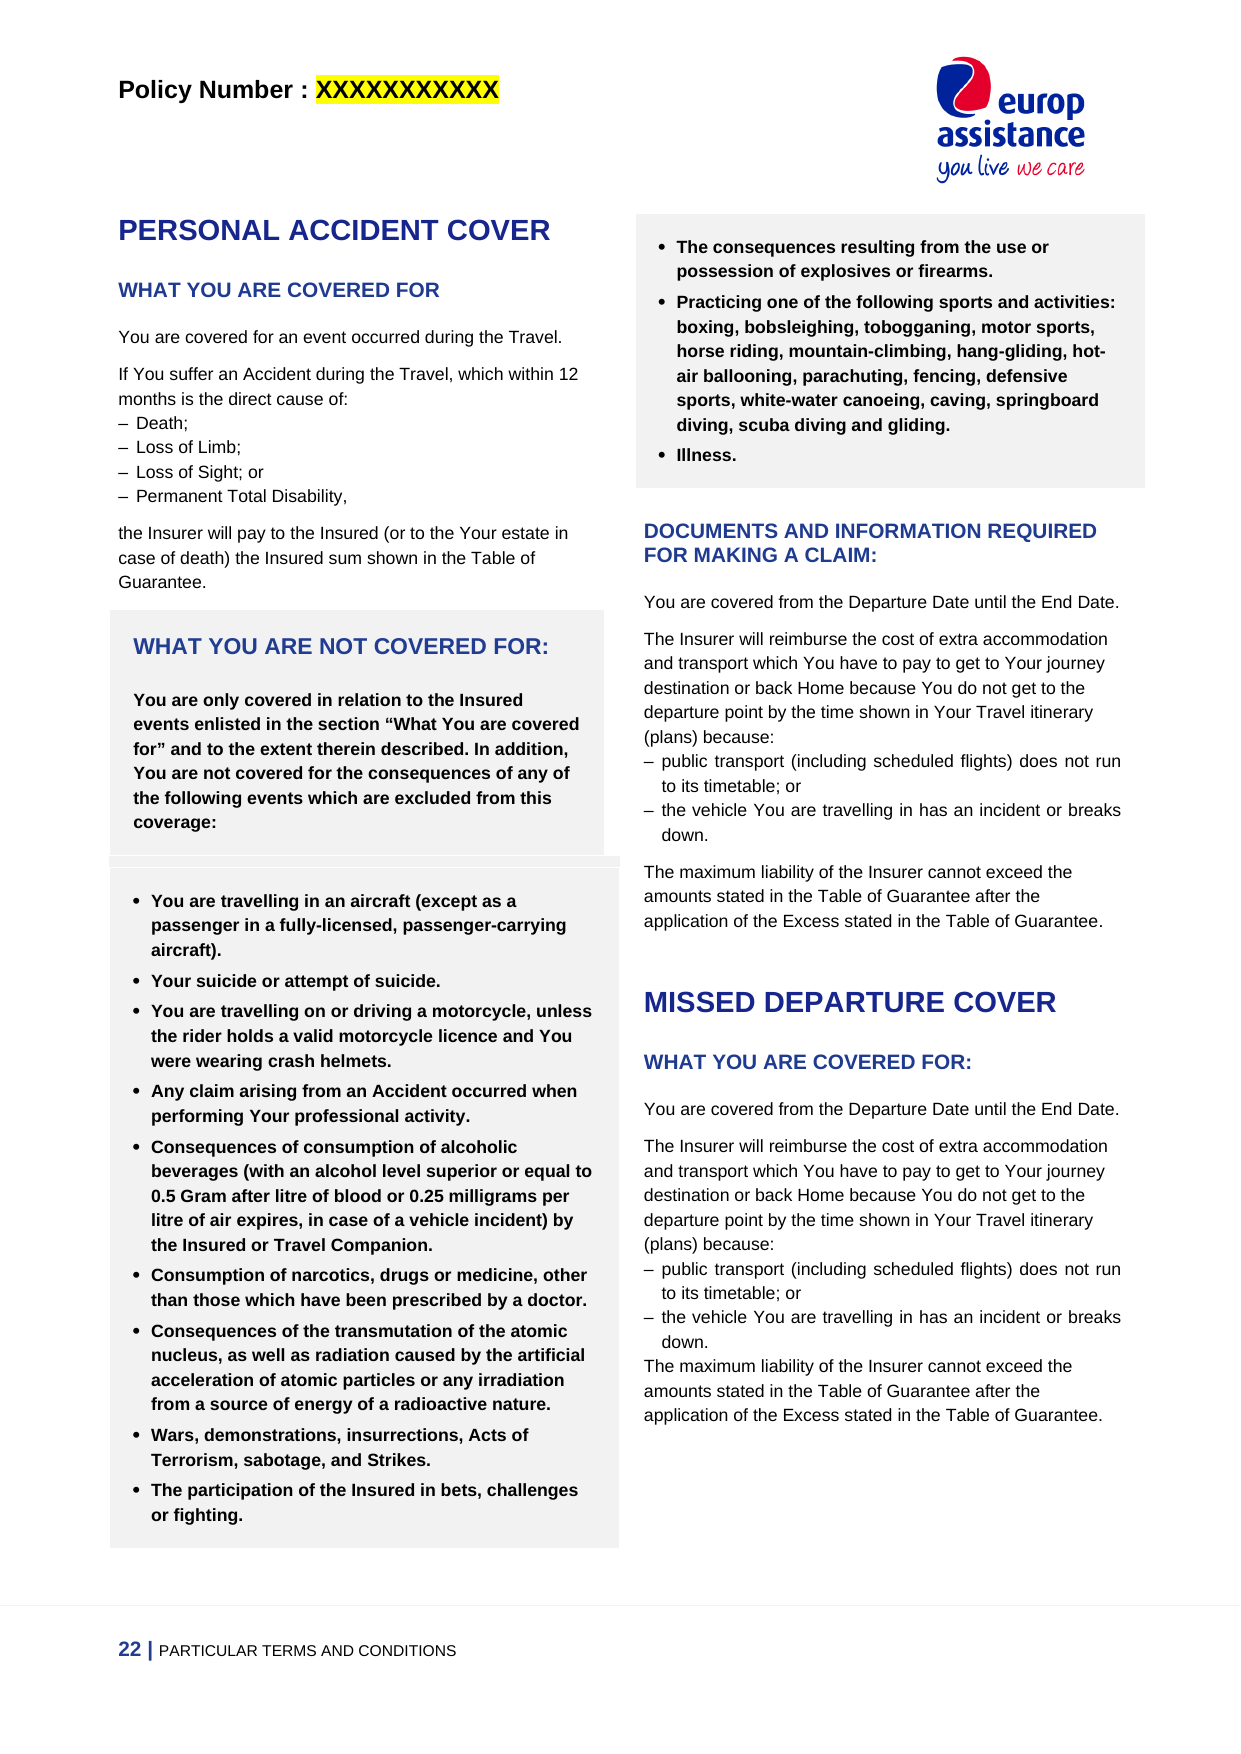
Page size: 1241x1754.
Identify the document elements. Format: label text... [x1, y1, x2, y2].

list Your suicide or attempt of suicide. [110, 946, 619, 977]
text the Insurer will pay to the Insured (or to the Your estate in case of death) the Insured sum shown in the Table of Guarantee. [118, 523, 596, 592]
picture [900, 50, 1130, 193]
list Consequences of the transmutation of the atomic nucleus, as well as radiation caused by the artificial acceleration of atomic particles or any irradiation from a source of energy of a radioactive nature. [110, 1296, 619, 1401]
list Loss of Sight; or [118, 462, 596, 482]
subtitle PERSONAL ACCIDENT COVER [118, 213, 596, 246]
list If You suffer an Accident during the Travel, which within 12 months is the direct cause of: [118, 364, 596, 409]
list The Insurer will reimburse the cost of extra accommodation and transport which You have to pay to get to Your journey destination or back Home because You do not get to the departure point by the time shown in Your Travel itinerary (plans) because: [644, 1136, 1122, 1254]
text You are covered from the Departure Date until the End Date. [644, 592, 1122, 612]
subtitle What You are covered for [118, 278, 596, 302]
subtitle WHAT YOU ARE COVERED FOR: [644, 1050, 1122, 1074]
list Practicing one of the following sports and activities: boxing, bobsleighing, tobogganing, motor sports, horse riding, mountain-climbing, hang-gliding, hot-air ballooning, parachuting, fencing, defensive sports, white-water canoeing, caving, springboard diving, scuba diving and gliding. [636, 268, 1145, 421]
subtitle MISSED DEPARTURE COVER [644, 985, 1122, 1018]
list The maximum liability of the Insurer cannot exceed the amounts stated in the Table of Guarantee after the application of the Excess stated in the Table of Guarantee. [644, 1356, 1122, 1426]
list public transport (including scheduled flights) does not run to its timetable; or [644, 1258, 1122, 1303]
list Consumption of narcotics, drugs or medicine, other than those which have been prescribed by a doctor. [110, 1241, 619, 1296]
subtitle WHAT YOU ARE NOT COVERED FOR: [110, 610, 604, 659]
subtitle DOCUMENTS AND INFORMATION REQUIRED FOR MAKING A CLAIM: [644, 519, 1122, 567]
text You are covered from the Departure Date until the End Date. [644, 1099, 1122, 1119]
list public transport (including scheduled flights) does not run to its timetable; or [644, 751, 1122, 796]
list Illness. [636, 421, 1145, 488]
list Death; [118, 413, 596, 433]
text The maximum liability of the Insurer cannot exceed the amounts stated in the Table of Guarantee after the application of the Excess stated in the Table of Guarantee. [644, 861, 1122, 931]
list Loss of Limb; [118, 437, 596, 458]
list The Insurer will reimburse the cost of extra accommodation and transport which You have to pay to get to Your journey destination or back Home because You do not get to the departure point by the time shown in Your Travel itinerary (plans) because: [644, 628, 1122, 747]
list Wars, demonstrations, insurrections, Acts of Terrorism, sabotage, and Strikes. [110, 1401, 619, 1456]
text You are covered for an event occurred during the Travel. [118, 327, 596, 347]
list the vehicle You are travelling in has an incident or breaks down. [644, 1307, 1122, 1352]
list You are travelling on or driving a motorcycle, unless the rider holds a valid motorcycle licence and You were wearing crash helmets. [110, 977, 619, 1057]
list You are travelling in an aircraft (except as a passenger in a fully-licensed, passenger-carrying aircraft). [110, 868, 619, 946]
text You are only covered in relation to the Insured events enlisted in the section “What You are covered for” and to the extent therein described. In addition, You are not covered for the consequences of any of the following events which are excluded from this coverage: [110, 666, 604, 855]
list Permanent Total Disability, [118, 486, 596, 507]
list The participation of the Insured in bets, challenges or fighting. [110, 1456, 619, 1548]
list Consequences of consumption of alcoholic beverages (with an alcohol level superior or equal to 0.5 Gram after litre of blood or 0.25 milligrams per litre of air expires, in case of a vehicle incident) by the Insured or Travel Companion. [110, 1112, 619, 1241]
list the vehicle You are travelling in has an incident or breaks down. [644, 800, 1122, 845]
list Any claim arising from an Accident occurred when performing Your professional activity. [110, 1057, 619, 1112]
list The consequences resulting from the use or possession of explosives or firearms. [636, 214, 1145, 268]
